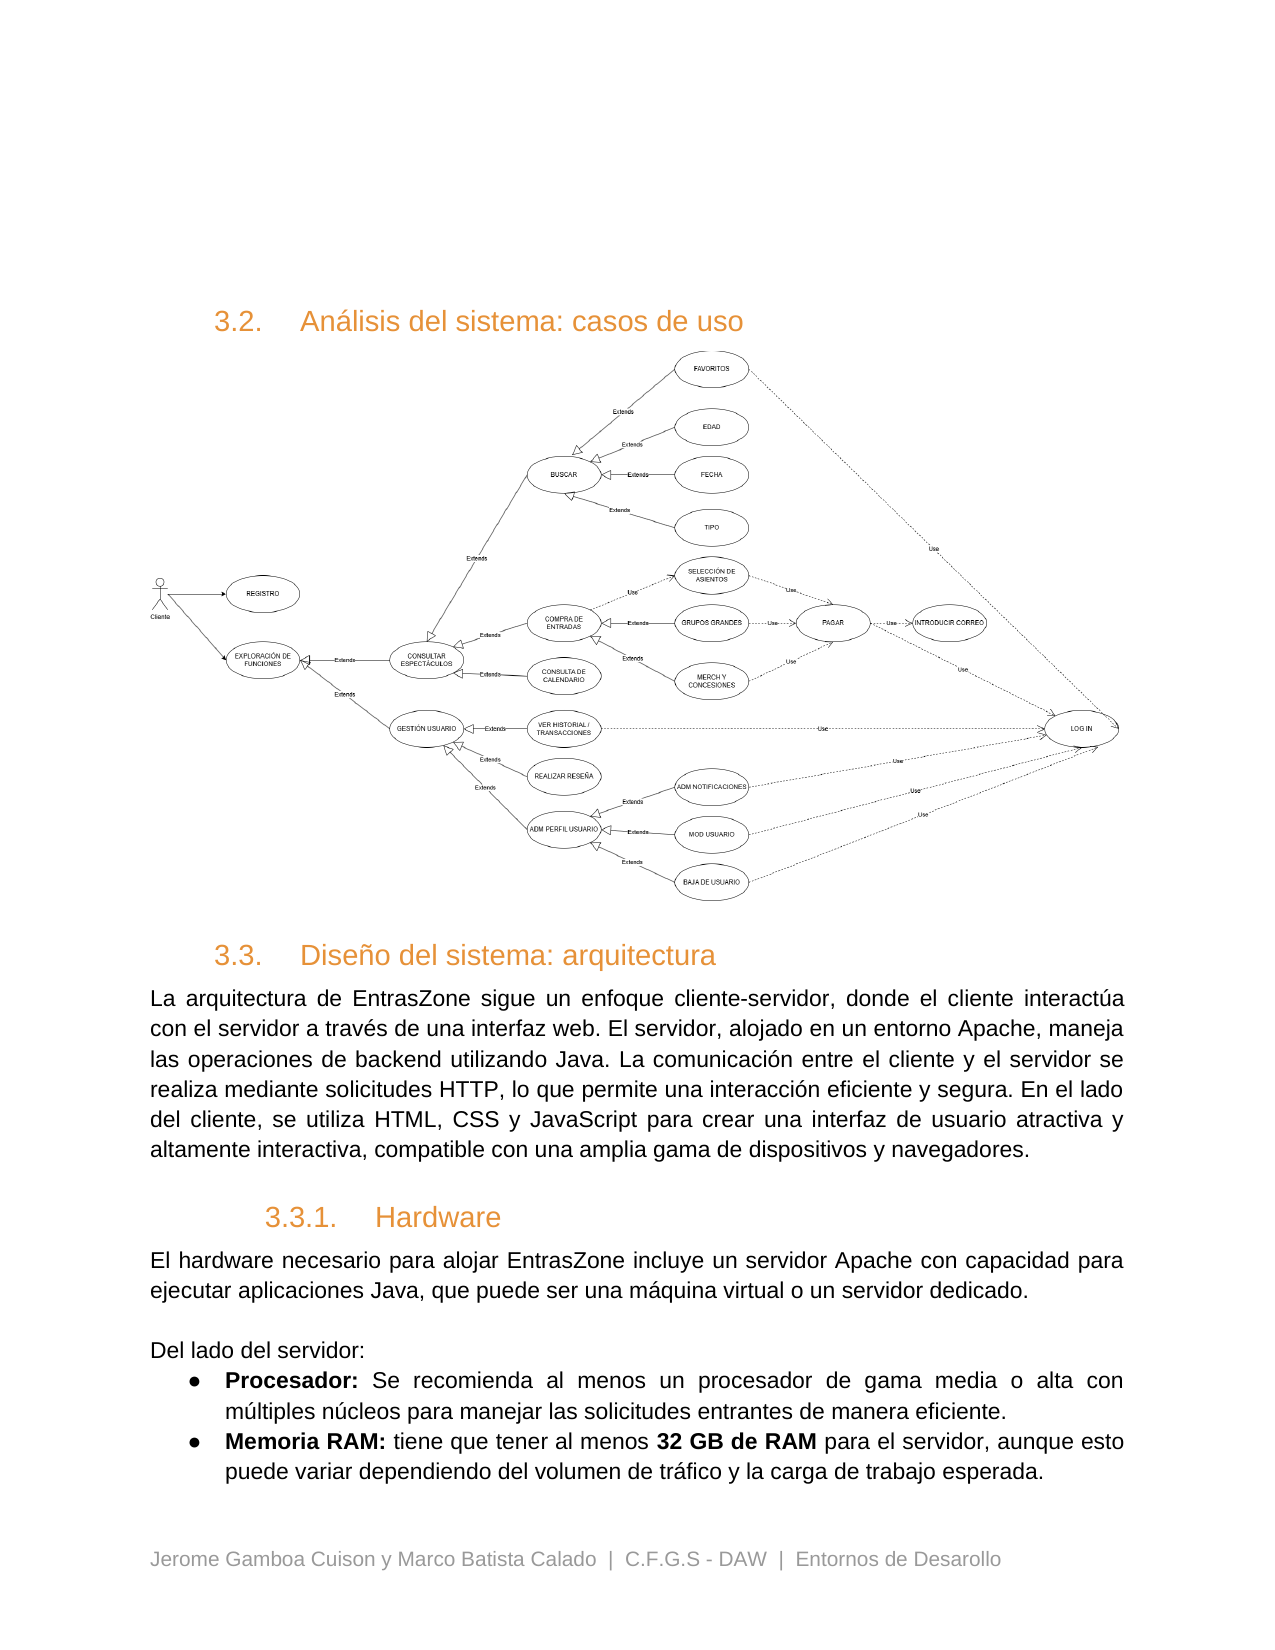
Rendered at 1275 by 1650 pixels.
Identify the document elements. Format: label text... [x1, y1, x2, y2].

list Memoria RAM: tiene que tener al menos 32 GB de RAM para el servidor, aunque esto puede variar dependiendo del volumen de tráfico y la carga de trabajo esperada. [187, 1428, 1125, 1484]
subtitle Análisis del sistema: casos de uso [262, 304, 1125, 338]
list Procesador: Se recomienda al menos un procesador de gama media o alta con múltiples núcleos para manejar las solicitudes entrantes de manera eficiente. [187, 1367, 1125, 1424]
subtitle Diseño del sistema: arquitectura [262, 938, 1125, 972]
picture [150, 351, 1125, 901]
subtitle Hardware [337, 1200, 1125, 1233]
text Del lado del servidor: [150, 1337, 1125, 1363]
text La arquitectura de EntrasZone sigue un enfoque cliente-servidor, donde el cliente interactúa con el servidor a través de una interfaz web. El servidor, alojado en un entorno Apache, maneja las operaciones de backend utilizando Java. La comunicación entre el cliente y el servidor se realiza mediante solicitudes HTTP, lo que permite una interacción eficiente y segura. En el lado del cliente, se utiliza HTML, CSS y JavaScript para crear una interfaz de usuario atractiva y altamente interactiva, compatible con una amplia gama de dispositivos y navegadores. [150, 985, 1125, 1162]
text El hardware necesario para alojar EntrasZone incluye un servidor Apache con capacidad para ejecutar aplicaciones Java, que puede ser una máquina virtual o un servidor dedicado. [150, 1247, 1125, 1303]
